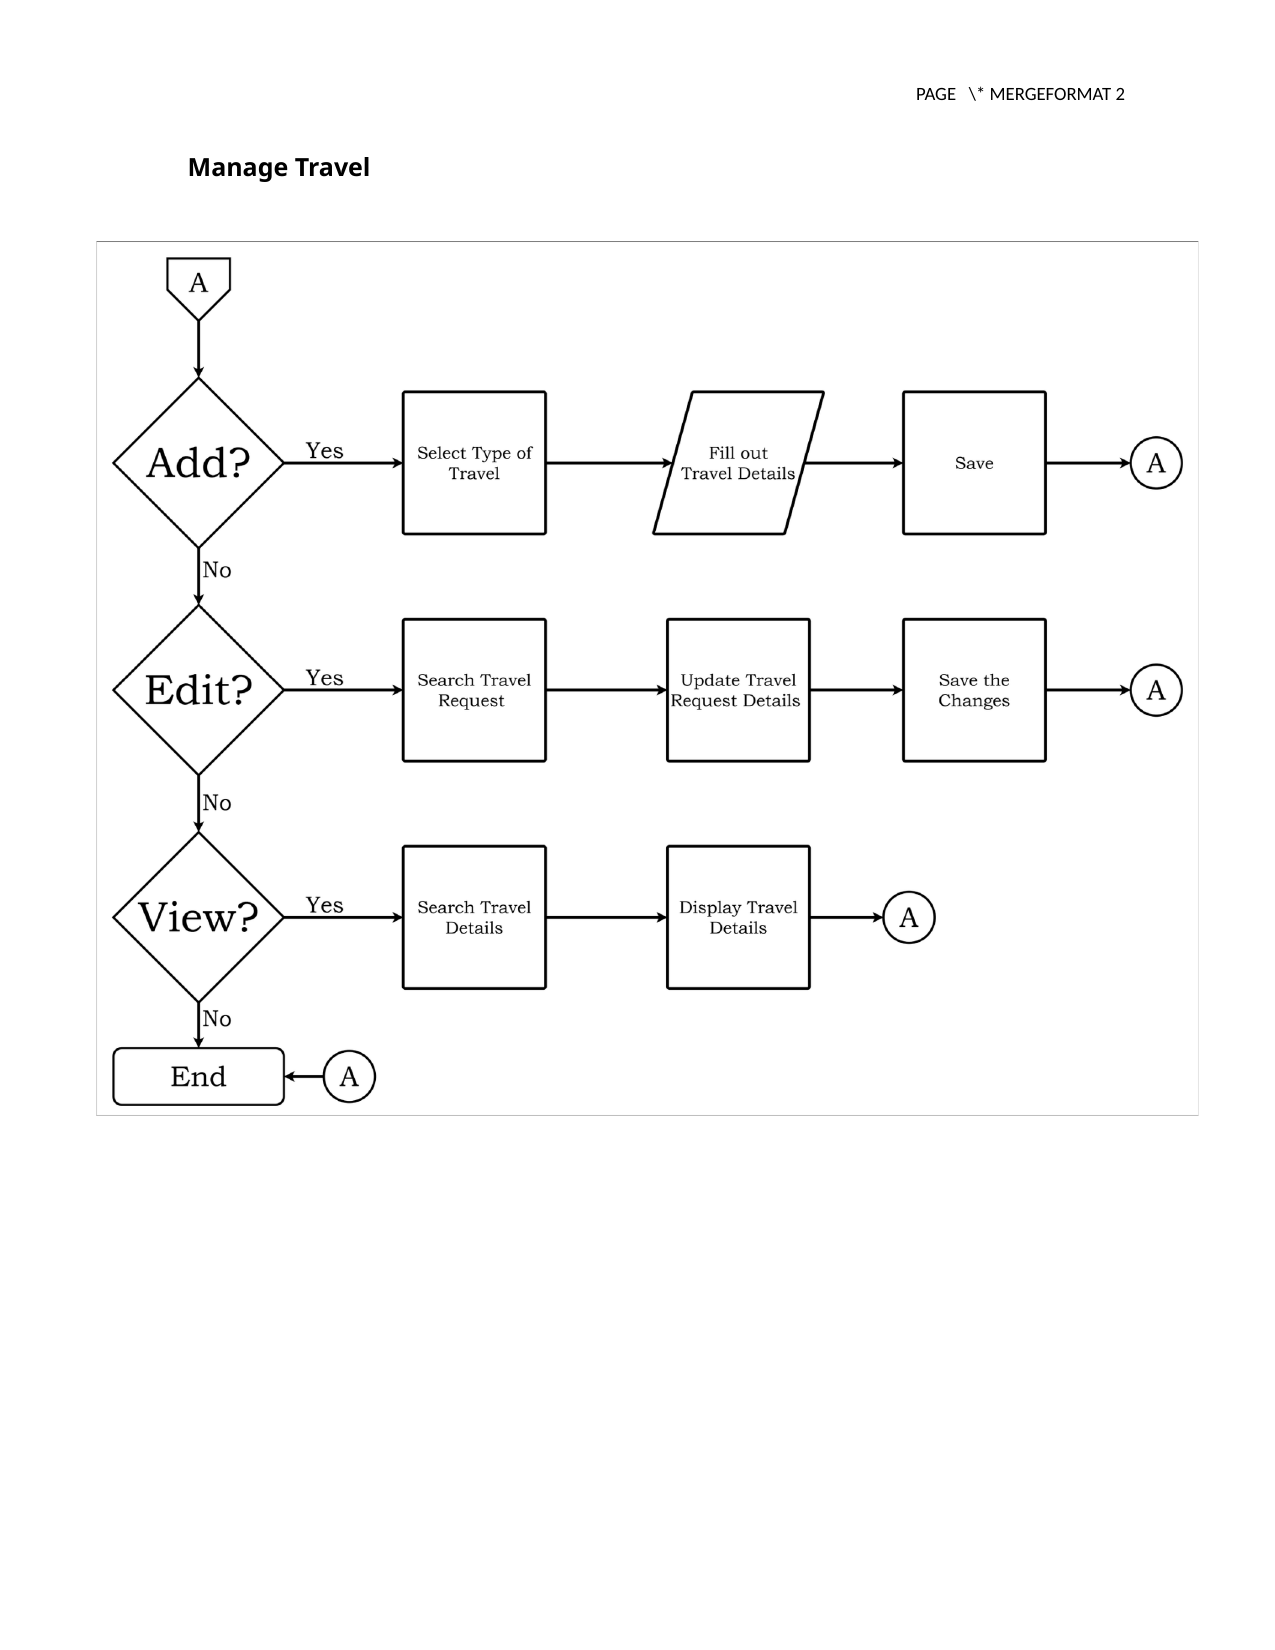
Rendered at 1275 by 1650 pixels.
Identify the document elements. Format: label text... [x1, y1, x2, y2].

text Manage Travel [187, 150, 1125, 184]
picture [96, 241, 1199, 1116]
